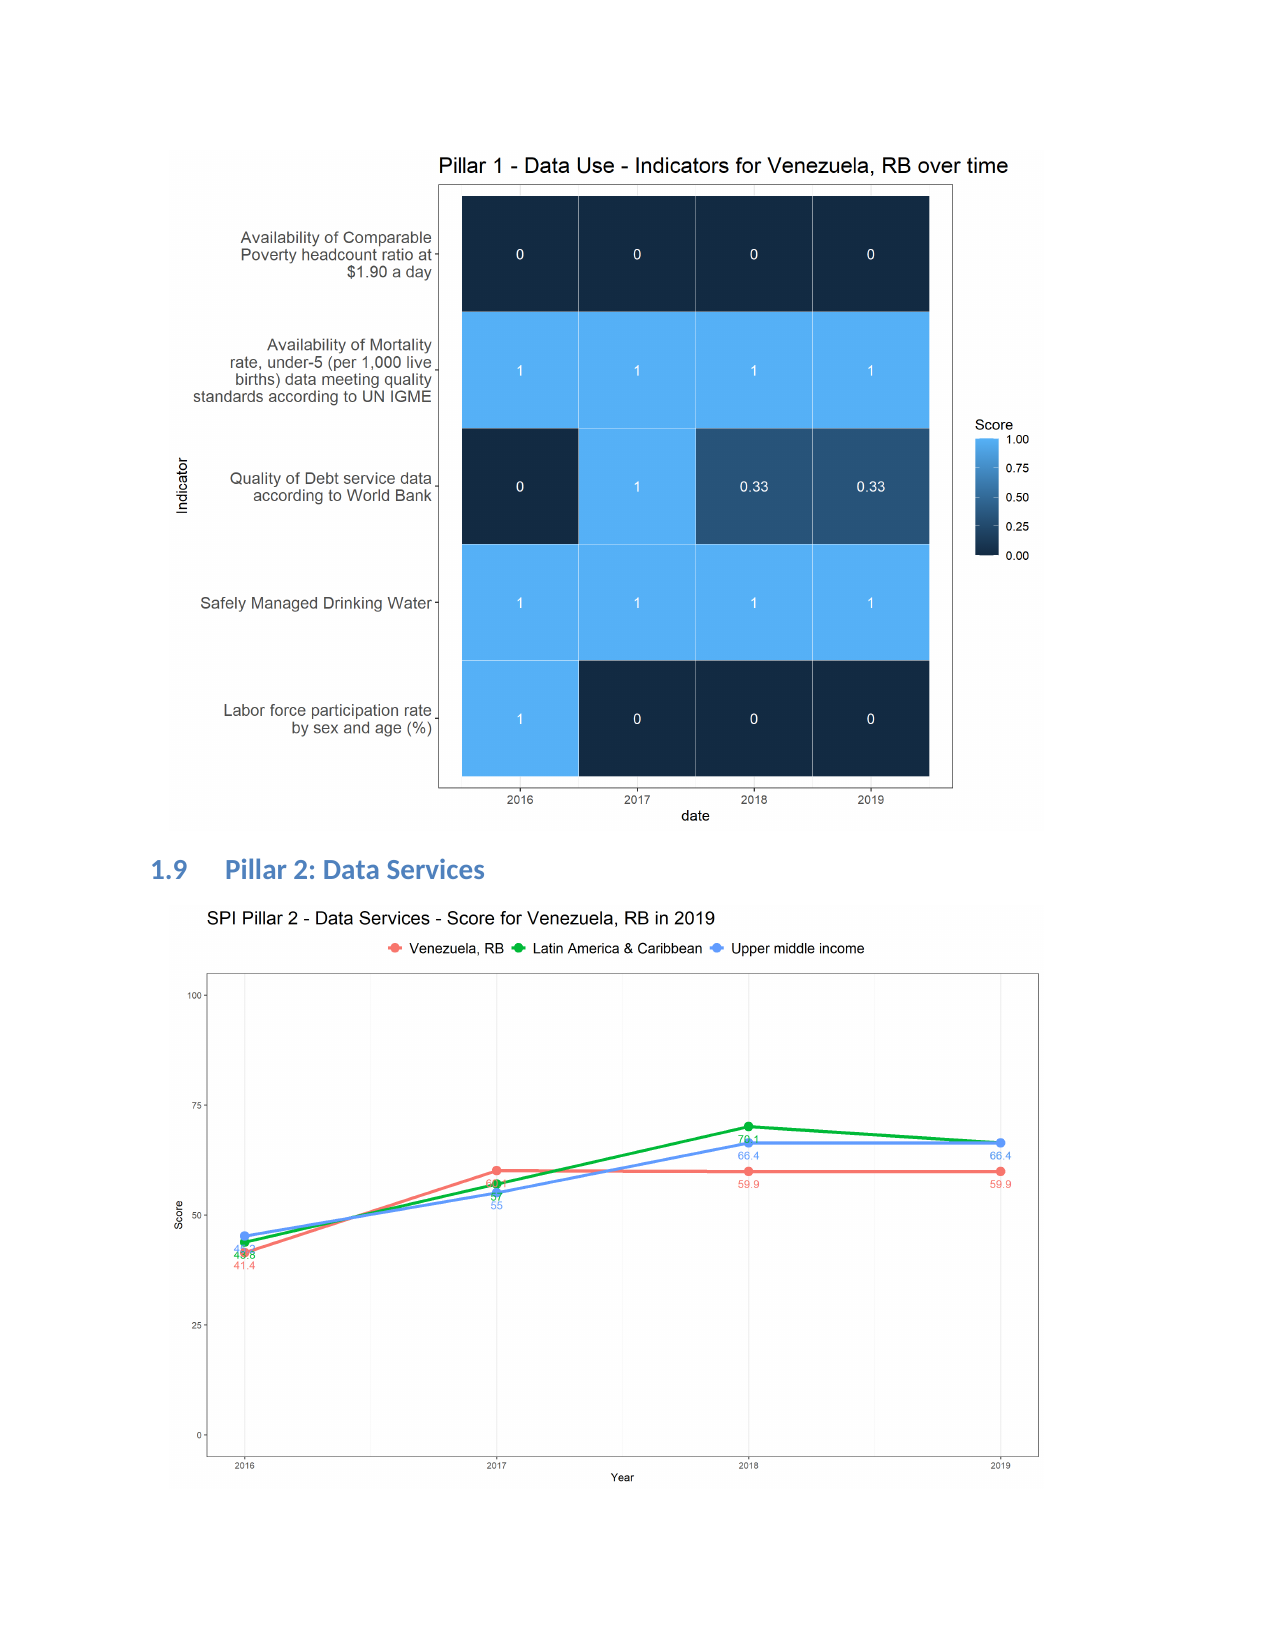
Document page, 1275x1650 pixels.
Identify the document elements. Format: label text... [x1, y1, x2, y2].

subtitle 1.9 Pillar 2: Data Services [150, 851, 1125, 887]
picture [168, 905, 1044, 1489]
picture [168, 150, 1044, 831]
